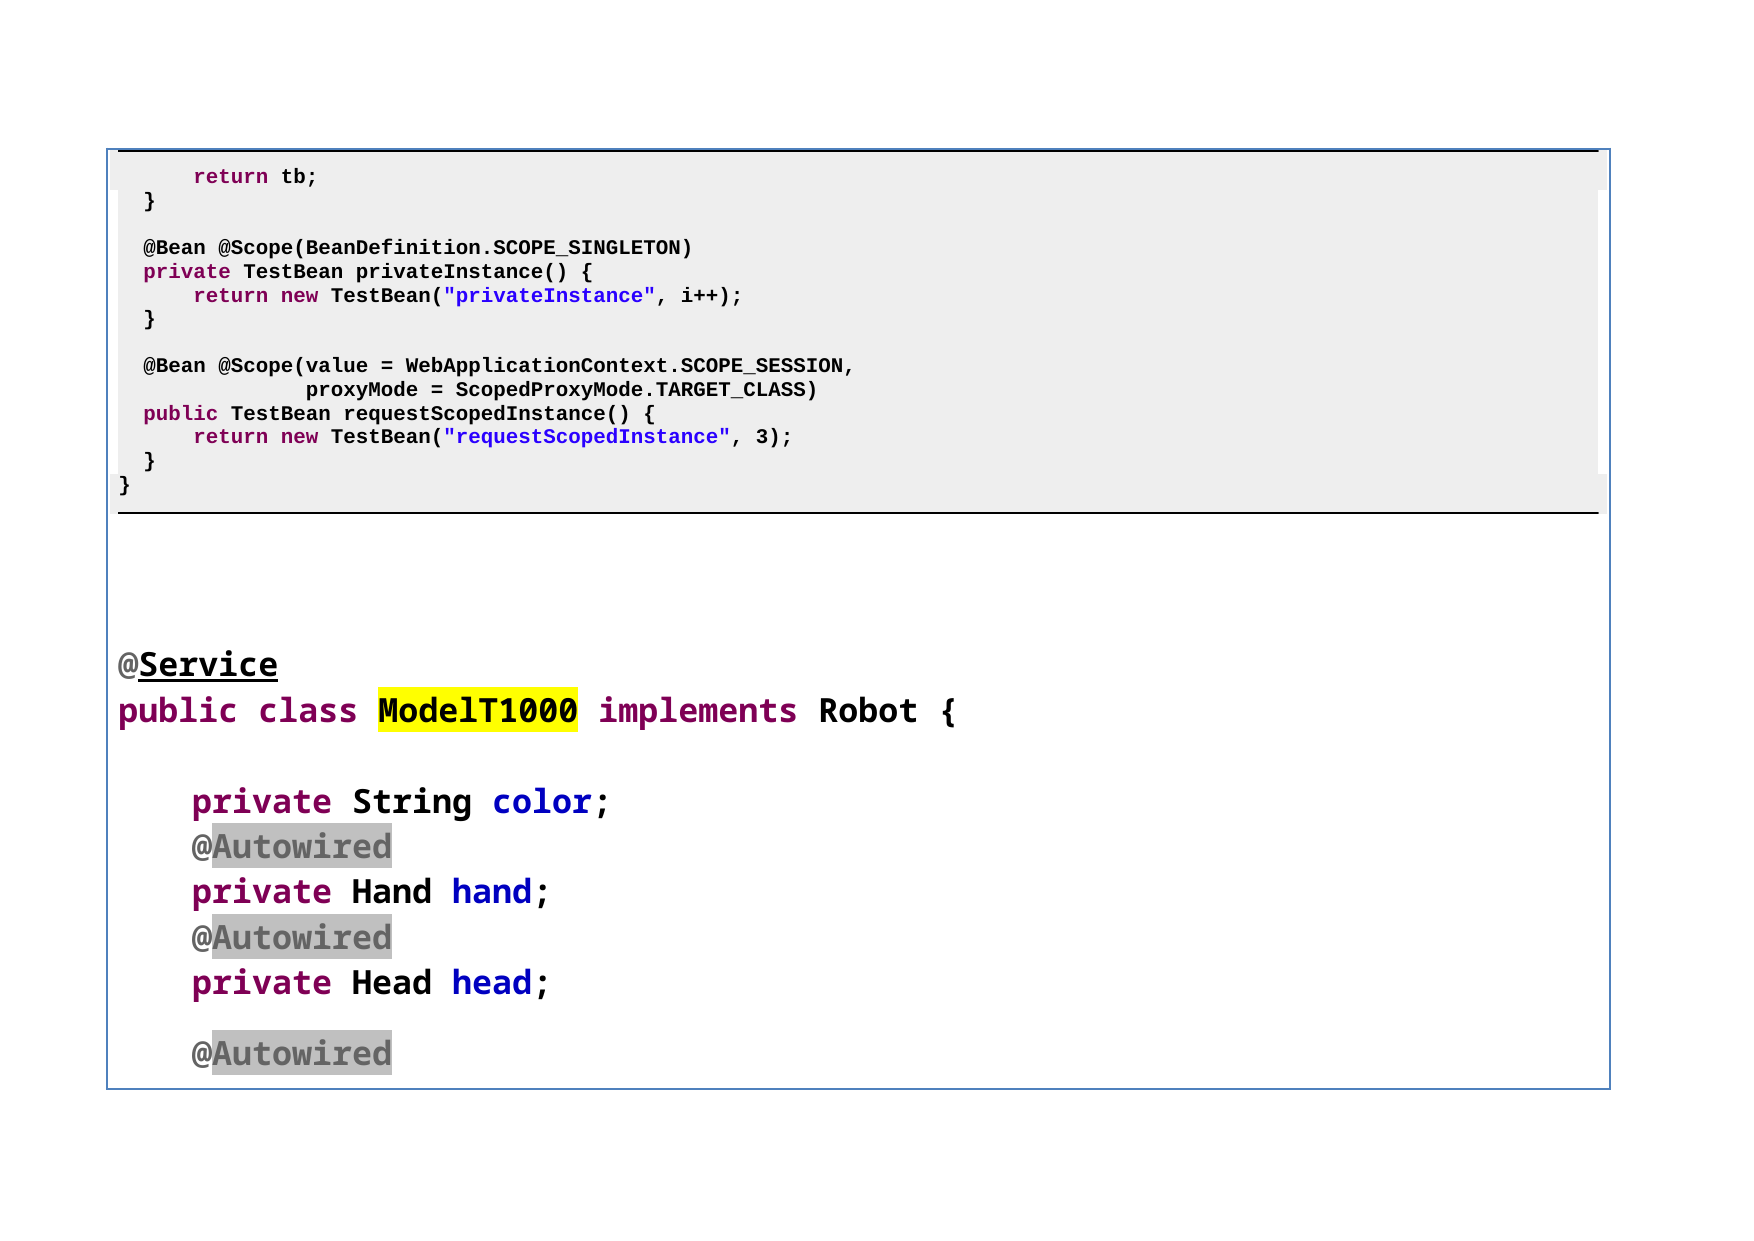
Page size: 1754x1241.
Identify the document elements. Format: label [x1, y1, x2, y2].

table_cell [108, 150, 1609, 1088]
